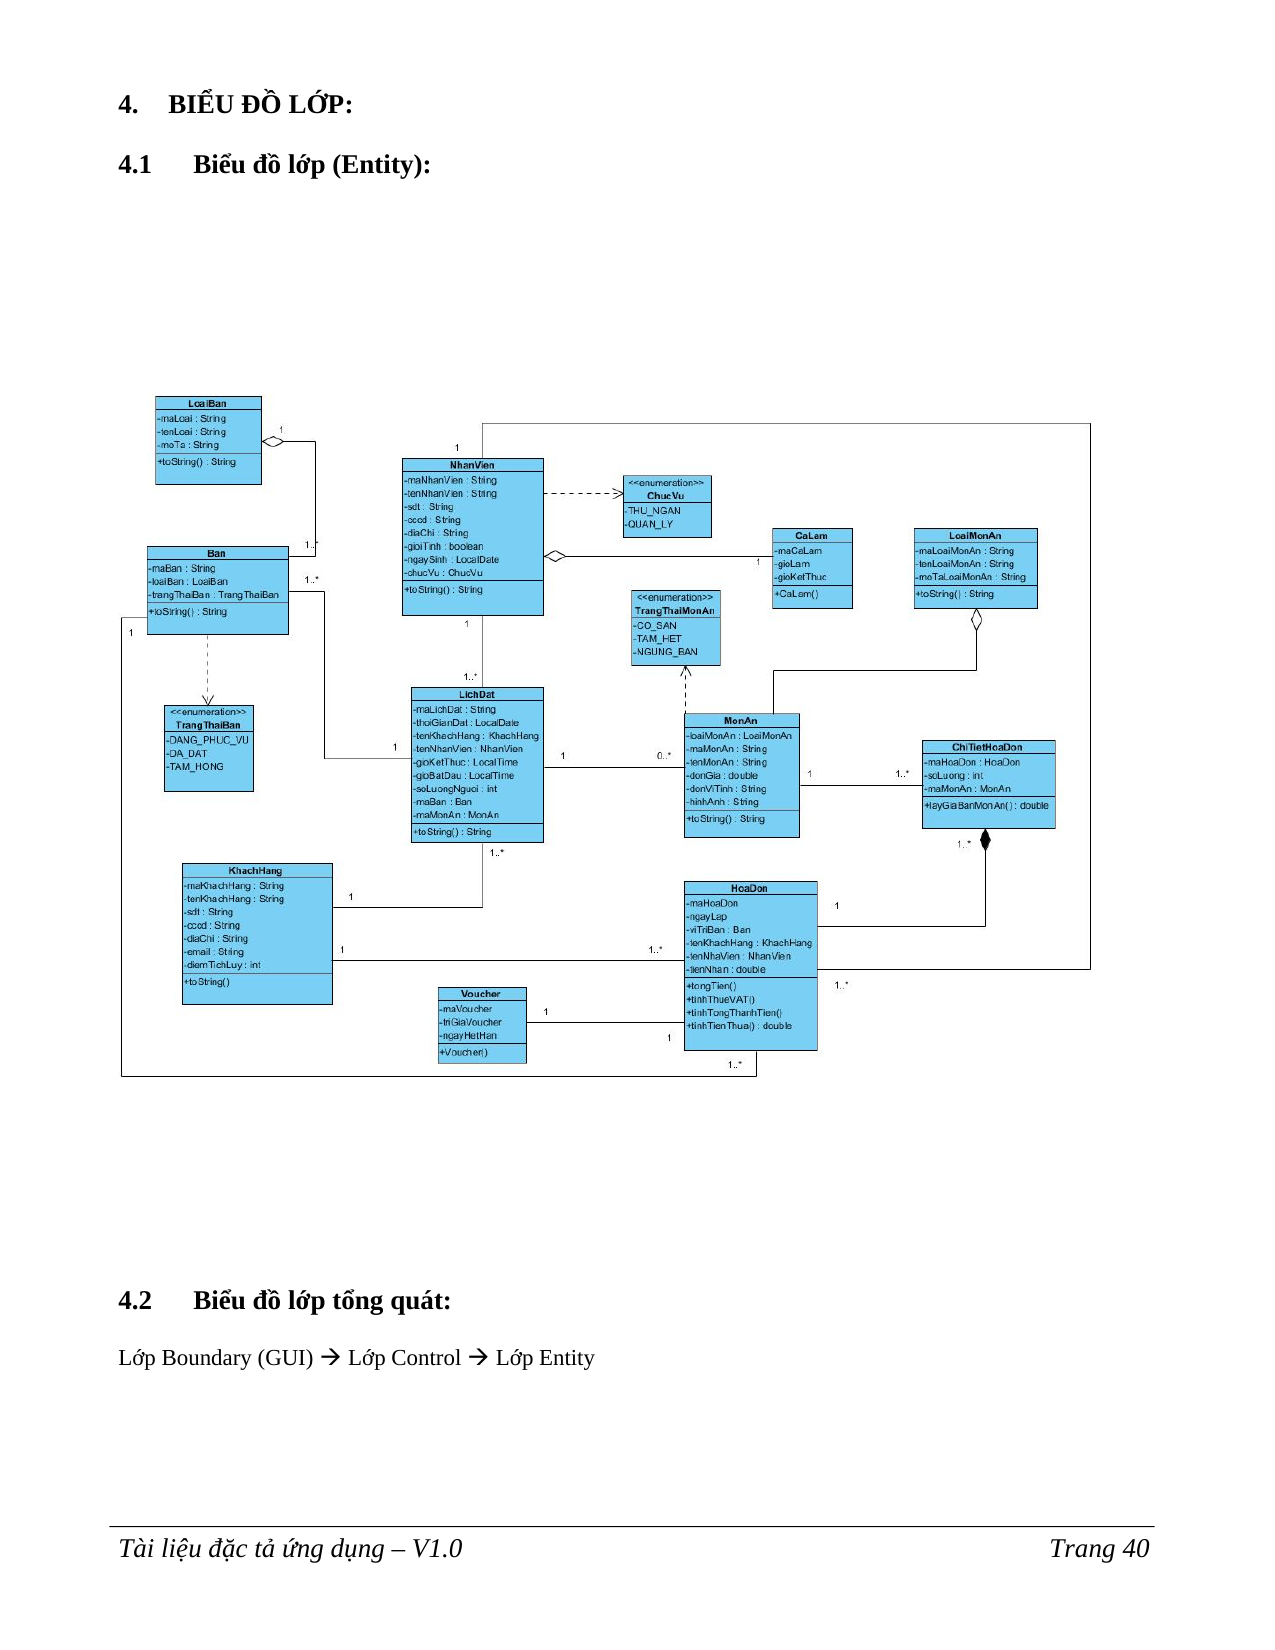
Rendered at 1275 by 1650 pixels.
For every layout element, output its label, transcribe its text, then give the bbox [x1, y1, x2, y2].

subtitle Biểu đồ lớp (Entity): [118, 148, 1186, 179]
subtitle BIỂU ĐỒ LỚP: [118, 89, 1186, 120]
picture [118, 394, 1093, 1078]
subtitle Biểu đồ lớp tổng quát: [118, 1284, 1186, 1316]
text Lớp Boundary (GUI) Lớp Control Lớp Entity [118, 1343, 1186, 1370]
